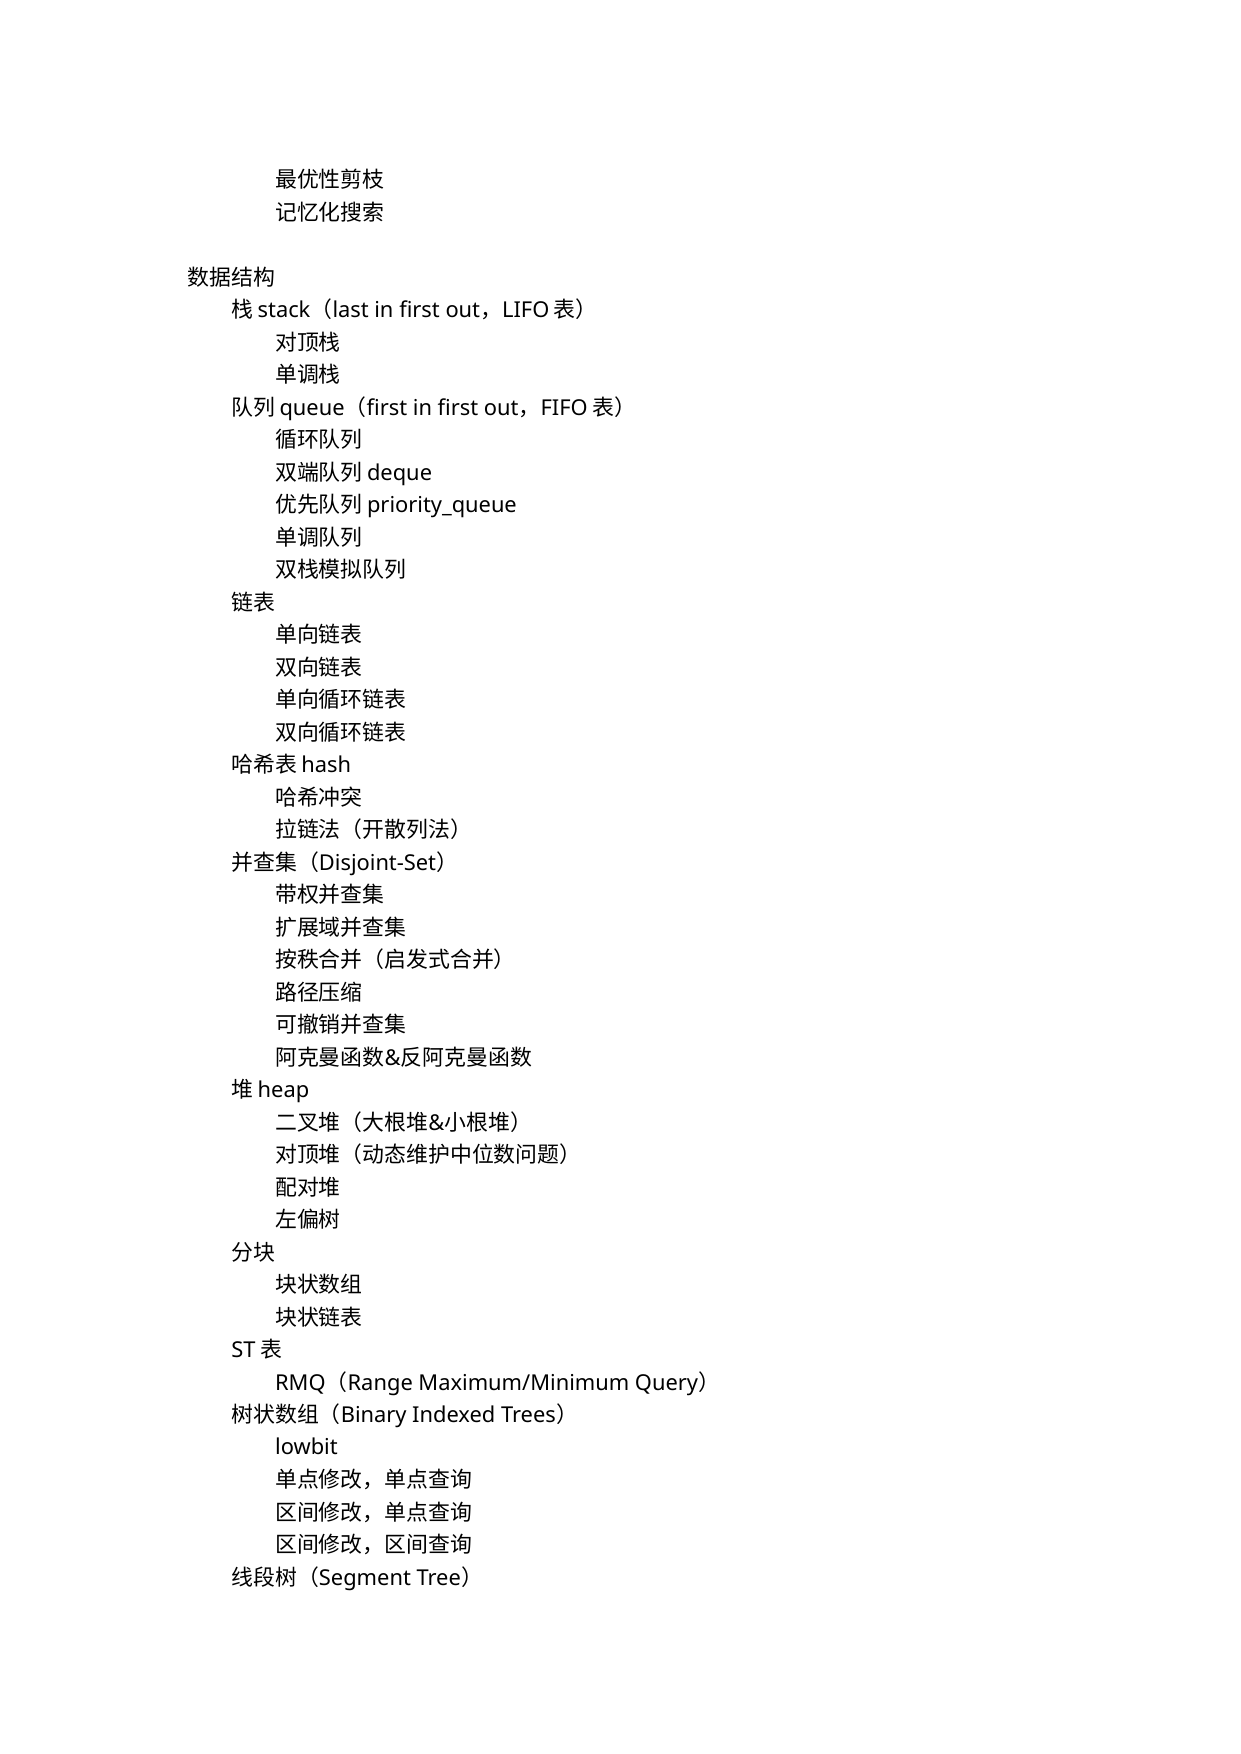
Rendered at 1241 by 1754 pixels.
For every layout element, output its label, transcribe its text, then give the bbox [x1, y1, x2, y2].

text 单调队列 [187, 519, 1053, 552]
text 队列queue（first in first out，FIFO表） [187, 389, 1053, 422]
text 单向链表 [187, 617, 1053, 649]
text RMQ（Range Maximum/Minimum Query） [231, 1364, 1053, 1397]
text 循环队列 [187, 422, 1053, 454]
text 栈stack（last in first out，LIFO表） [187, 292, 1053, 324]
text 配对堆 [187, 1169, 1053, 1202]
text lowbit [187, 1429, 1053, 1462]
text 堆heap [187, 1072, 1053, 1104]
text 树状数组（Binary Indexed Trees） [187, 1397, 1053, 1429]
text 分块 [187, 1234, 1053, 1267]
text 拉链法（开散列法） [187, 812, 1053, 844]
text ST表 [187, 1332, 1053, 1364]
text 双栈模拟队列 [187, 552, 1053, 584]
text 阿克曼函数&反阿克曼函数 [187, 1039, 1053, 1072]
text 区间修改，区间查询 [187, 1527, 1053, 1559]
text 单点修改，单点查询 [187, 1462, 1053, 1494]
text 单向循环链表 [187, 682, 1053, 714]
text 路径压缩 [187, 974, 1053, 1007]
text 带权并查集 [187, 877, 1053, 909]
text 二叉堆（大根堆&小根堆） [187, 1104, 1053, 1137]
text 数据结构 [187, 259, 1053, 292]
text 按秩合并（启发式合并） [187, 942, 1053, 974]
text 对顶栈 [187, 324, 1053, 357]
text 左偏树 [187, 1202, 1053, 1234]
text 哈希表hash [187, 747, 1053, 779]
text 并查集（Disjoint-Set） [187, 844, 1053, 877]
text 优先队列priority_queue [187, 487, 1053, 519]
text 最优性剪枝 [187, 162, 1053, 194]
text 记忆化搜索 [187, 194, 1053, 227]
text 双向链表 [187, 649, 1053, 682]
text 可撤销并查集 [187, 1007, 1053, 1039]
text 链表 [187, 584, 1053, 617]
text 块状链表 [187, 1299, 1053, 1332]
text 扩展域并查集 [187, 909, 1053, 942]
text 区间修改，单点查询 [187, 1494, 1053, 1527]
text 哈希冲突 [187, 779, 1053, 812]
text 双向循环链表 [187, 714, 1053, 747]
text 单调栈 [187, 357, 1053, 389]
text 块状数组 [187, 1267, 1053, 1299]
text 对顶堆（动态维护中位数问题） [187, 1137, 1053, 1169]
text 双端队列deque [187, 454, 1053, 487]
text 线段树（Segment Tree） [187, 1559, 1053, 1592]
